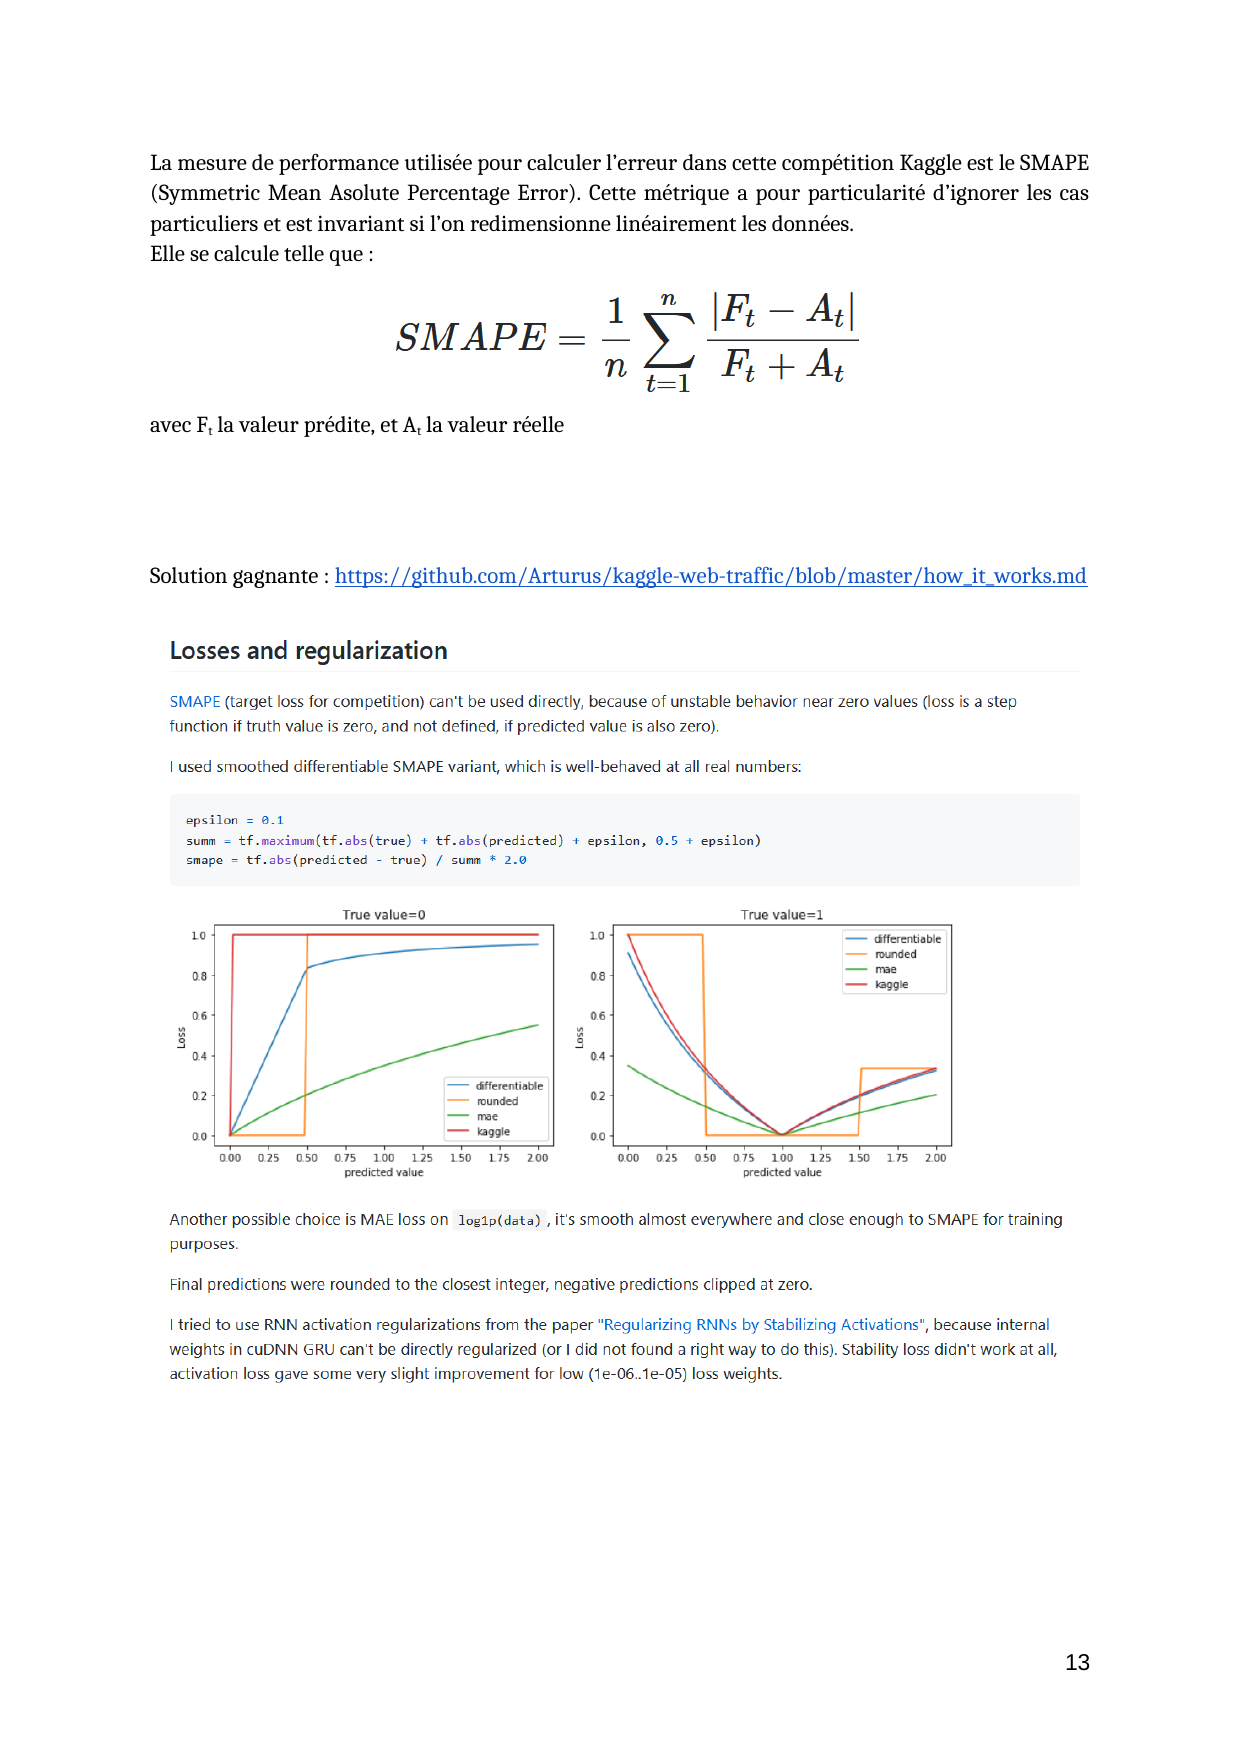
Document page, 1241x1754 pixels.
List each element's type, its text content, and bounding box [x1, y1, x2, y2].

text Solution gagnante : https://github.com/Arturus/kaggle-web-traffic/blob/master/how_it_works.md [150, 563, 1090, 589]
picture [150, 623, 1091, 1399]
text Elle se calcule telle que : [150, 241, 1090, 267]
text avec Ft la valeur prédite, et At la valeur réelle [150, 412, 1090, 438]
text La mesure de performance utilisée pour calculer l’erreur dans cette compétition Kaggle est le SMAPE (Symmetric Mean Asolute Percentage Error). Cette métrique a pour particularité d’ignorer les cas particuliers et est invariant si l’on redimensionne linéairement les données. [150, 150, 1090, 237]
picture [372, 270, 869, 409]
